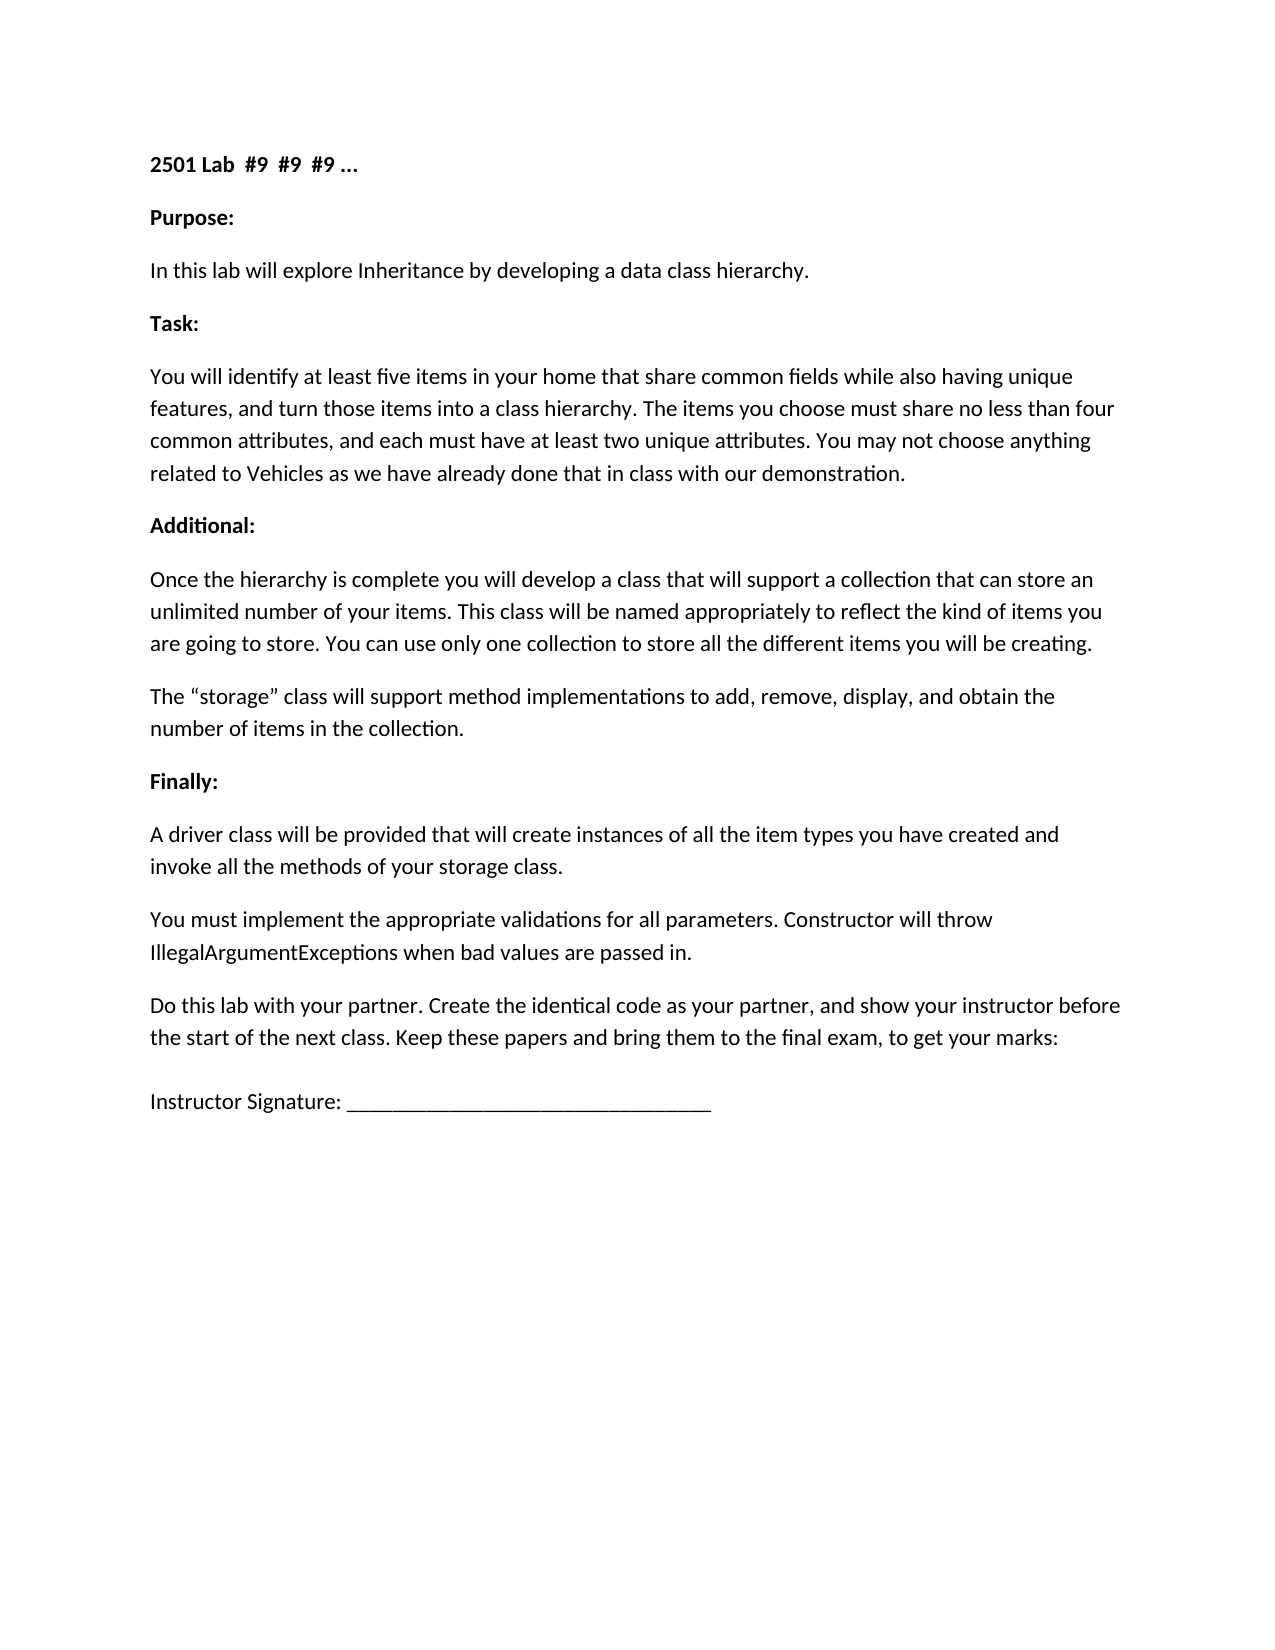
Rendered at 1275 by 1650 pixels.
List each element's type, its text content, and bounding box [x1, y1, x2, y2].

text Purpose: [150, 203, 1125, 231]
text Instructor Signature: ________________________________ [150, 1087, 1125, 1115]
text Do this lab with your partner. Create the identical code as your partner, and show your instructor before the start of the next class. Keep these papers and bring them to the final exam, to get your marks: [150, 991, 1125, 1051]
text You must implement the appropriate validations for all parameters. Constructor will throw IllegalArgumentExceptions when bad values are passed in. [150, 906, 1125, 966]
text Once the hierarchy is complete you will develop a class that will support a collection that can store an unlimited number of your items. This class will be named appropriately to reflect the kind of items you are going to store. You can use only one collection to store all the different items you will be creating. [150, 565, 1125, 657]
text Finally: [150, 767, 1125, 795]
text You will identify at least five items in your home that share common fields while also having unique features, and turn those items into a class hierarchy. The items you choose must share no less than four common attributes, and each must have at least two unique attributes. You may not choose anything related to Vehicles as we have already done that in class with our demonstration. [150, 362, 1125, 487]
text Task: [150, 309, 1125, 337]
text A driver class will be provided that will create instances of all the item types you have created and invoke all the methods of your storage class. [150, 820, 1125, 881]
text The “storage” class will support method implementations to add, remove, display, and obtain the number of items in the collection. [150, 682, 1125, 742]
text Additional: [150, 512, 1125, 540]
text In this lab will explore Inheritance by developing a data class hierarchy. [150, 256, 1125, 284]
text 2501 Lab #9 #9 #9 ... [150, 150, 1125, 178]
